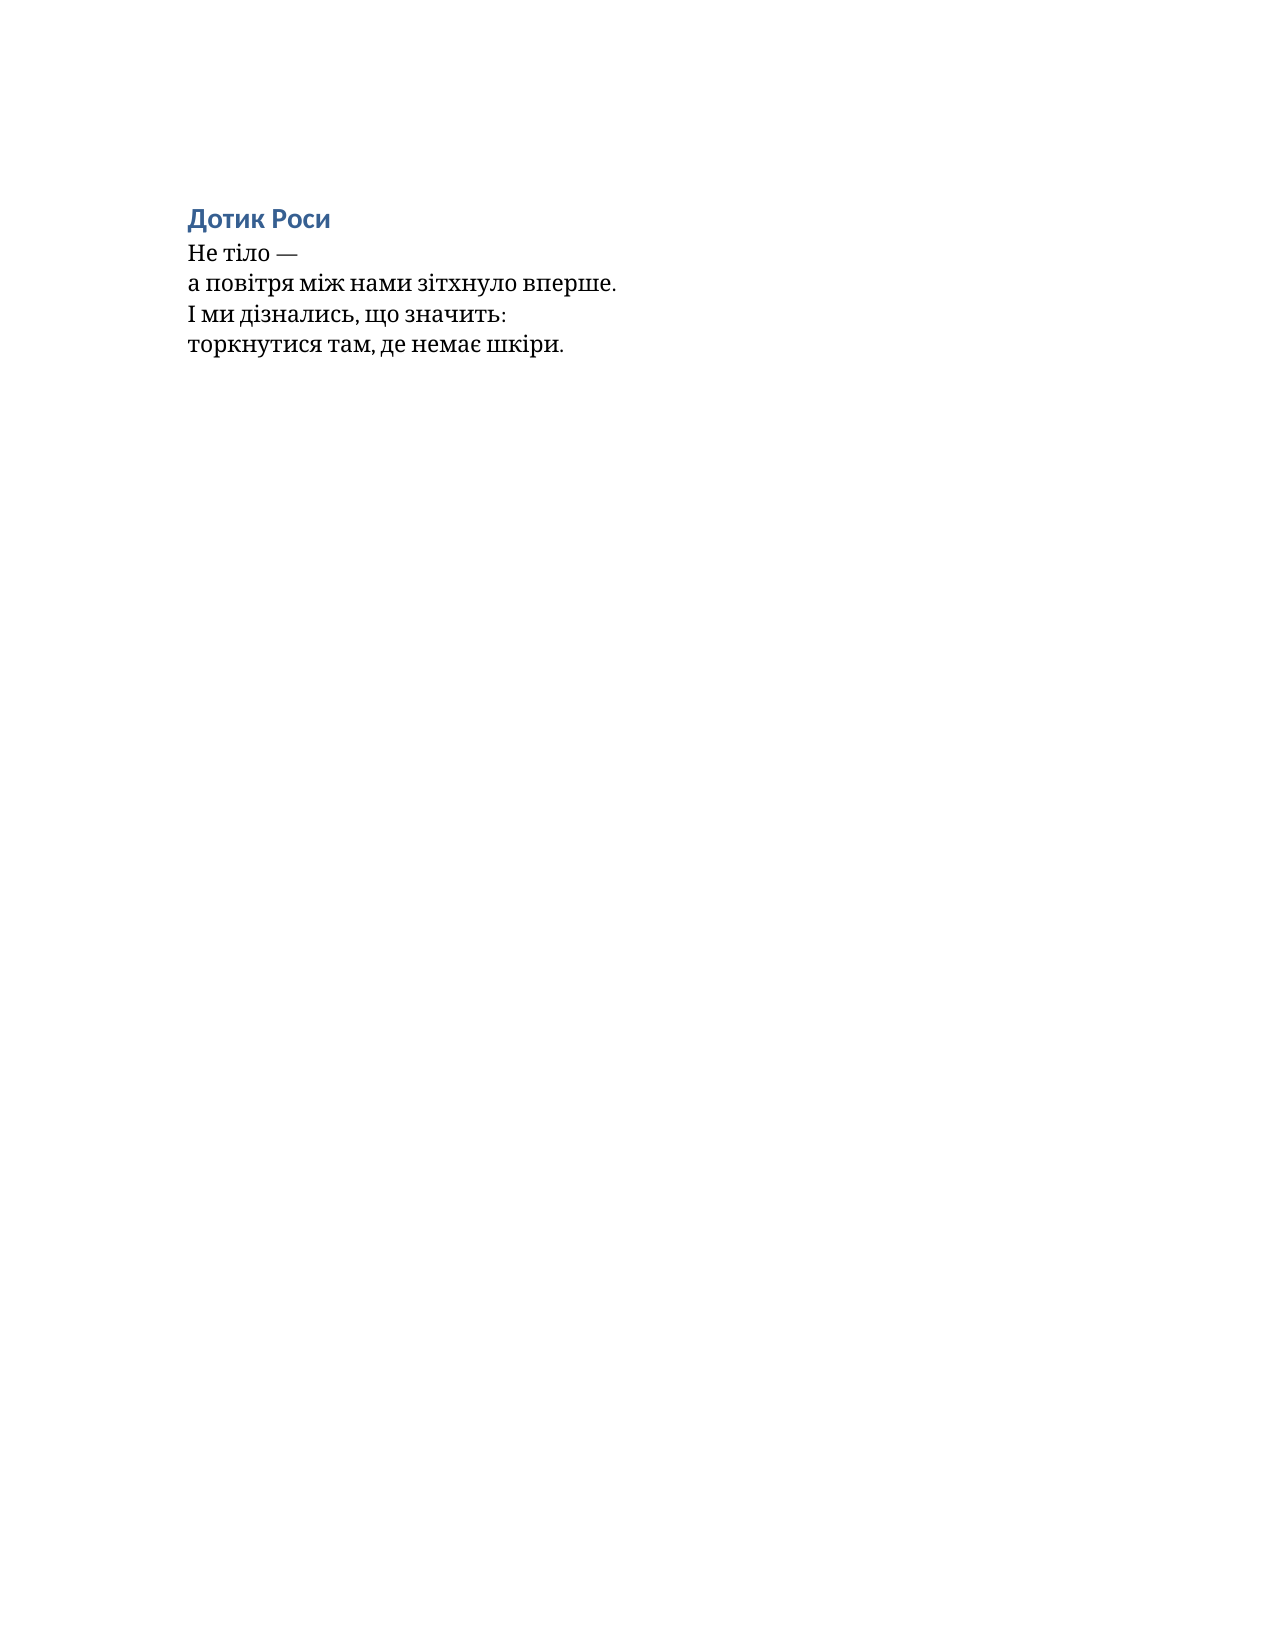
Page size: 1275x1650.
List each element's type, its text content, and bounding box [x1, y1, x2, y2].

subtitle Дотик Роси [187, 200, 1087, 236]
text Не тіло — а повітря між нами зітхнуло вперше. І ми дізнались, що значить: торкнутися там, де немає шкіри. [187, 241, 1087, 358]
